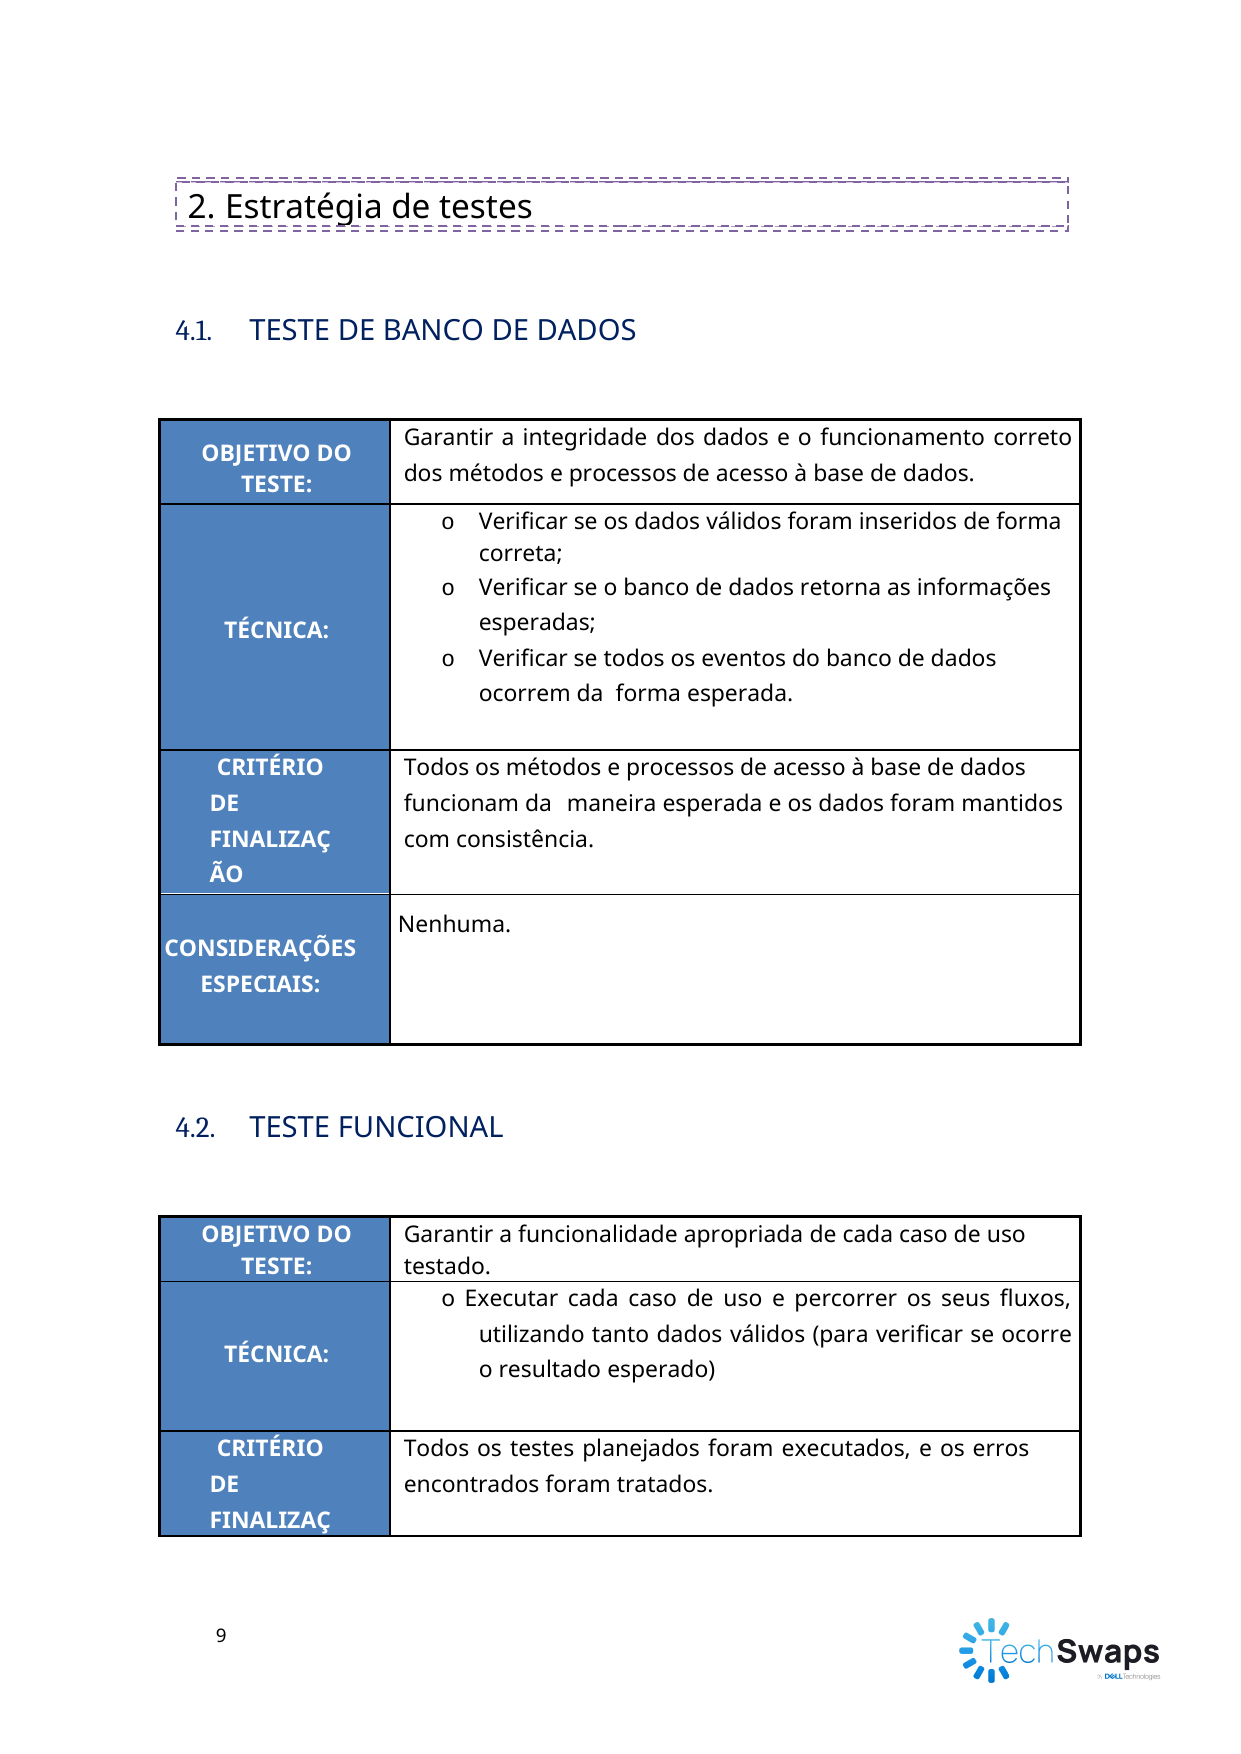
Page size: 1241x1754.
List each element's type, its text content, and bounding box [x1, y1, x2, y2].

table_header Garantir a funcionalidade apropriada de cada caso de uso testado. [391, 1218, 1079, 1281]
picture [946, 1593, 1173, 1697]
table_cell TÉCNICA: [161, 1282, 389, 1430]
table_cell Verificar se os dados válidos foram inseridos de forma correta; Verificar se o banco de dados retorna as informações esperadas; Verificar se todos os eventos do banco de dados ocorrem da forma esperada. [391, 505, 1079, 749]
table_cell TÉCNICA: [161, 505, 389, 749]
subtitle TESTE FUNCIONAL [175, 1106, 1140, 1146]
table_header OBJETIVO DO TESTE: [161, 421, 389, 503]
table_cell CONSIDERAÇÕES ESPECIAIS: [161, 895, 389, 1043]
table_header Garantir a integridade dos dados e o funcionamento correto dos métodos e processos de acesso à base de dados. [391, 421, 1079, 503]
table_cell o Executar cada caso de uso e percorrer os seus fluxos, utilizando tanto dados válidos (para verificar se ocorre o resultado esperado) [391, 1282, 1079, 1430]
table_cell Todos os métodos e processos de acesso à base de dados funcionam da maneira esperada e os dados foram mantidos com consistência. [391, 751, 1079, 893]
subtitle TESTE DE BANCO DE DADOS [175, 309, 1140, 349]
table_cell CRITÉRIO DE FINALIZAÇÃO: [161, 1432, 389, 1535]
table_cell CRITÉRIO DE FINALIZAÇÃO [161, 751, 389, 893]
table_header OBJETIVO DO TESTE: [161, 1218, 389, 1281]
table_cell Nenhuma. [391, 895, 1079, 1043]
table_cell Todos os testes planejados foram executados, e os erros encontrados foram tratados. [391, 1432, 1079, 1535]
